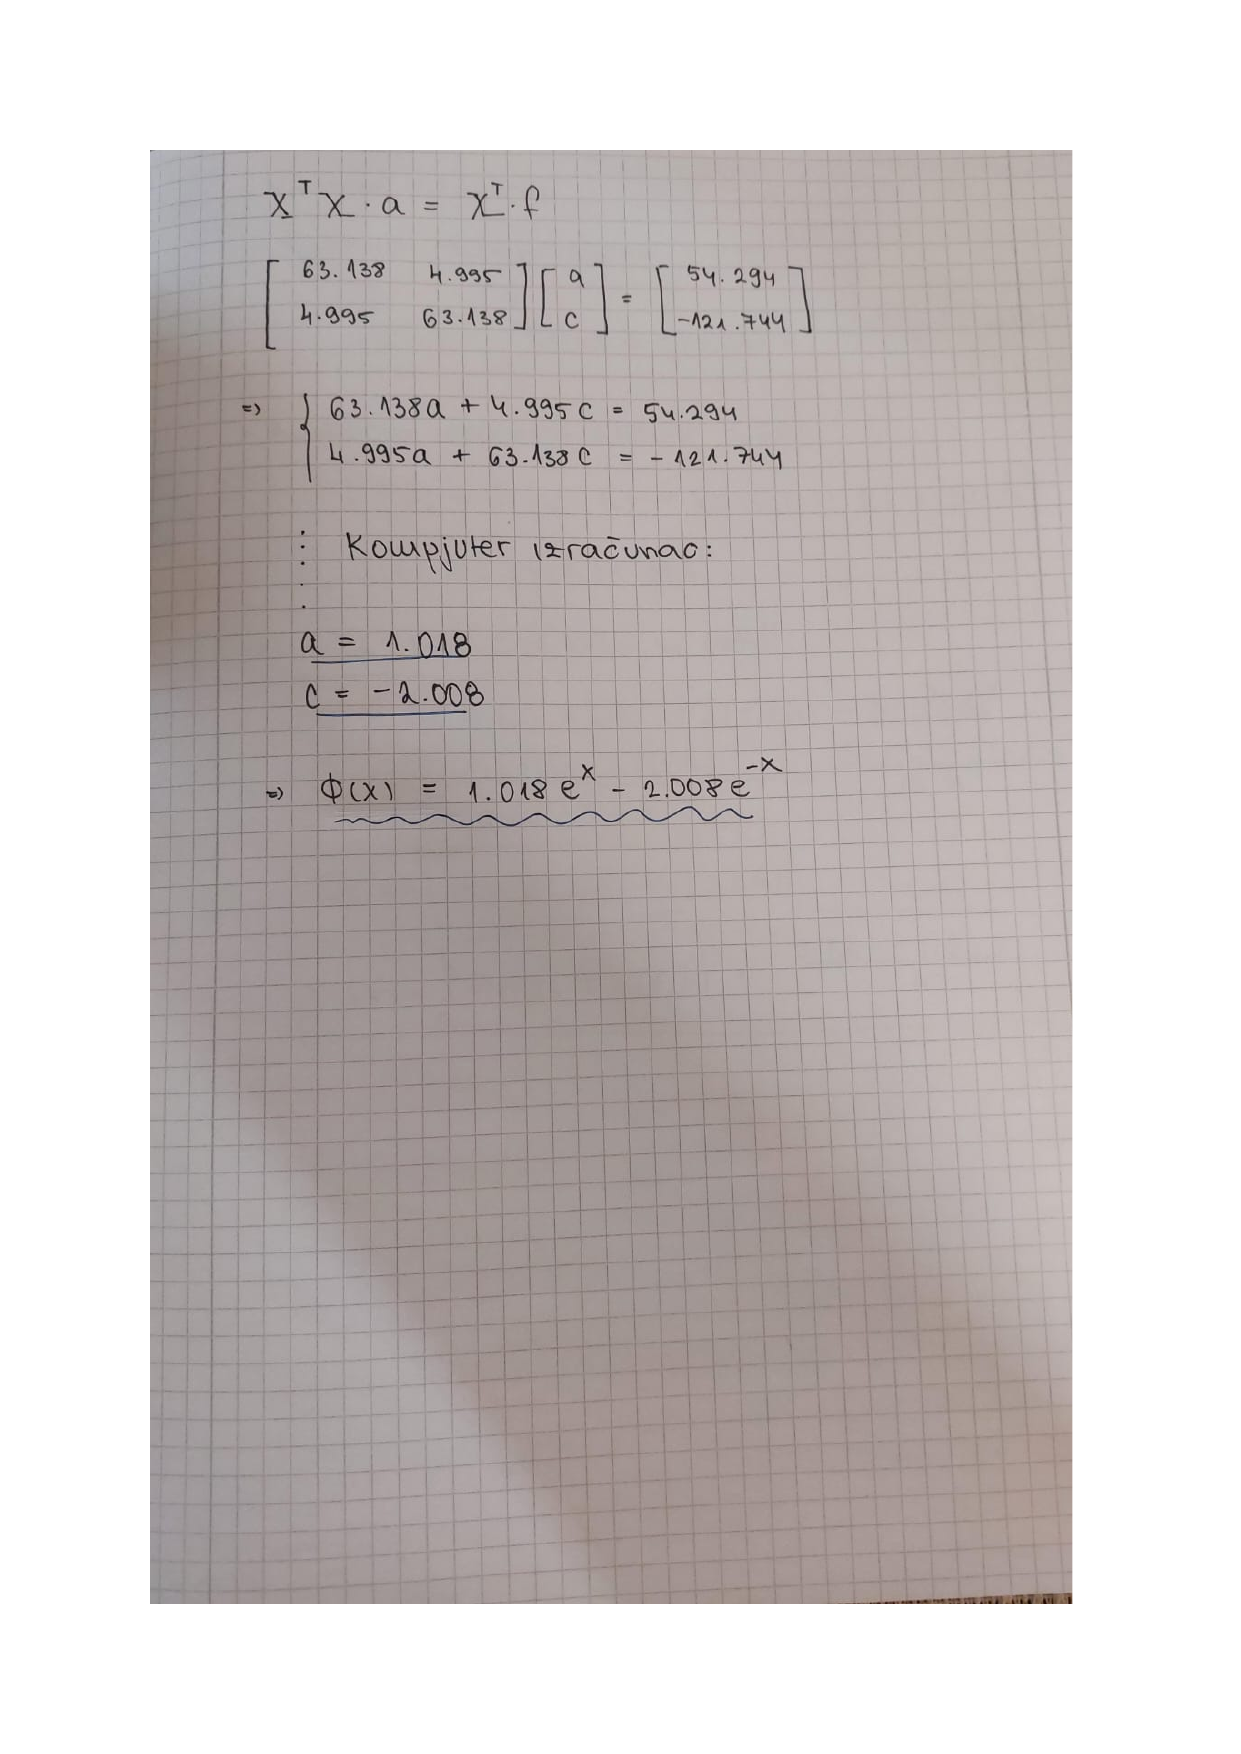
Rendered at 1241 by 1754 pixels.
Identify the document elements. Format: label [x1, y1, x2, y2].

picture [150, 150, 1073, 1604]
